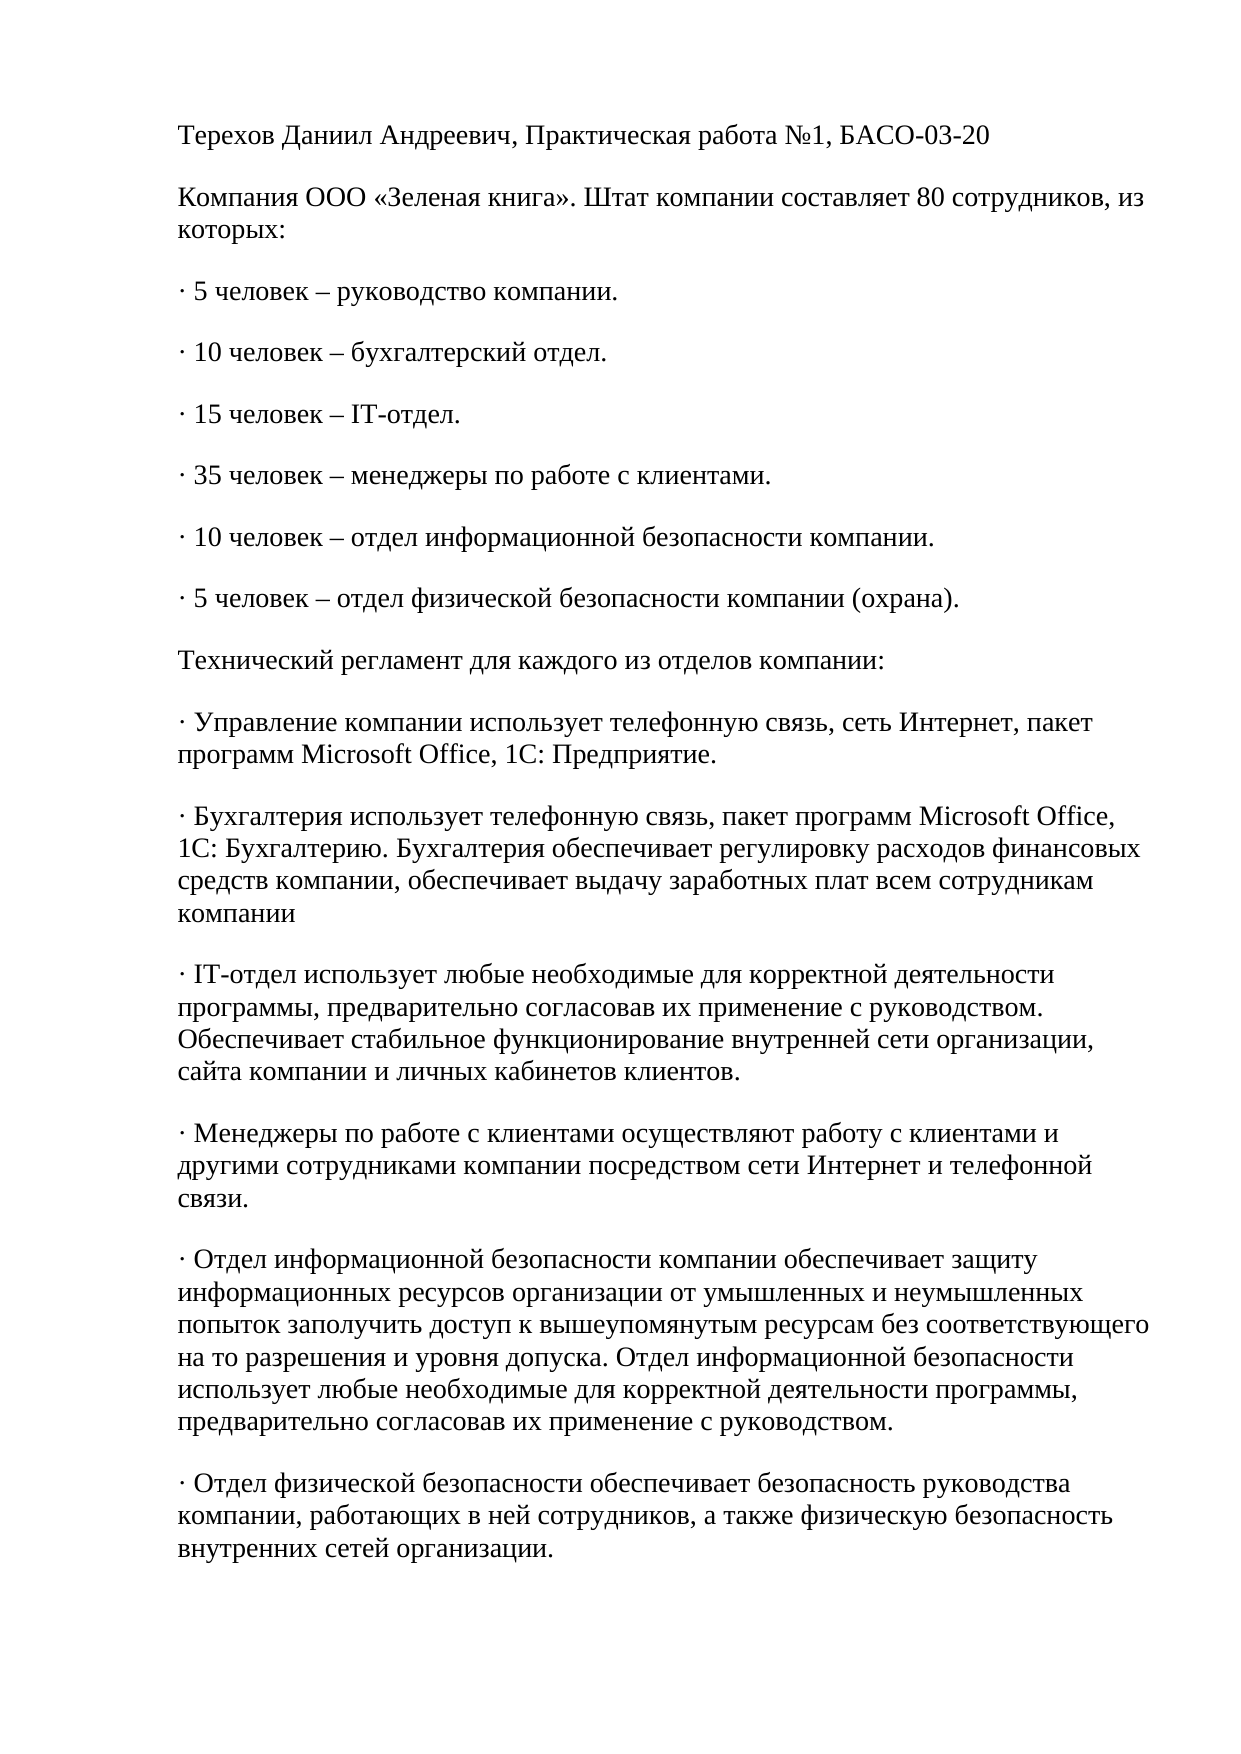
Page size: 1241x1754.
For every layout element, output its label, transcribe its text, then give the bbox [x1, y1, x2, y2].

text · Управление компании использует телефонную связь, сеть Интернет, пакет программ Microsoft Office, 1С: Предприятие. [177, 704, 1152, 769]
text Технический регламент для каждого из отделов компании: [177, 643, 1152, 675]
text · Отдел физической безопасности обеспечивает безопасность руководства компании, работающих в ней сотрудников, а также физическую безопасность внутренних сетей организации. [177, 1466, 1152, 1563]
text · 10 человек – бухгалтерский отдел. [177, 335, 1152, 368]
text · IT-отдел использует любые необходимые для корректной деятельности программы, предварительно согласовав их применение с руководством. Обеспечивает стабильное функционирование внутренней сети организации, сайта компании и личных кабинетов клиентов. [177, 957, 1152, 1087]
text Терехов Даниил Андреевич, Практическая работа №1, БАСО-03-20 [177, 118, 1152, 151]
text · 15 человек – IT-отдел. [177, 397, 1152, 429]
text Компания ООО «Зеленая книга». Штат компании составляет 80 сотрудников, из которых: [177, 180, 1152, 244]
text · Отдел информационной безопасности компании обеспечивает защиту информационных ресурсов организации от умышленных и неумышленных попыток заполучить доступ к вышеупомянутым ресурсам без соответствующего на то разрешения и уровня допуска. Отдел информационной безопасности использует любые необходимые для корректной деятельности программы, предварительно согласовав их применение с руководством. [177, 1242, 1152, 1437]
text · 5 человек – отдел физической безопасности компании (охрана). [177, 581, 1152, 614]
text · 10 человек – отдел информационной безопасности компании. [177, 520, 1152, 552]
text · Менеджеры по работе с клиентами осуществляют работу с клиентами и другими сотрудниками компании посредством сети Интернет и телефонной связи. [177, 1116, 1152, 1213]
text · Бухгалтерия использует телефонную связь, пакет программ Microsoft Office, 1С: Бухгалтерию. Бухгалтерия обеспечивает регулировку расходов финансовых средств компании, обеспечивает выдачу заработных плат всем сотрудникам компании [177, 798, 1152, 928]
text · 5 человек – руководство компании. [177, 274, 1152, 306]
text · 35 человек – менеджеры по работе с клиентами. [177, 458, 1152, 491]
